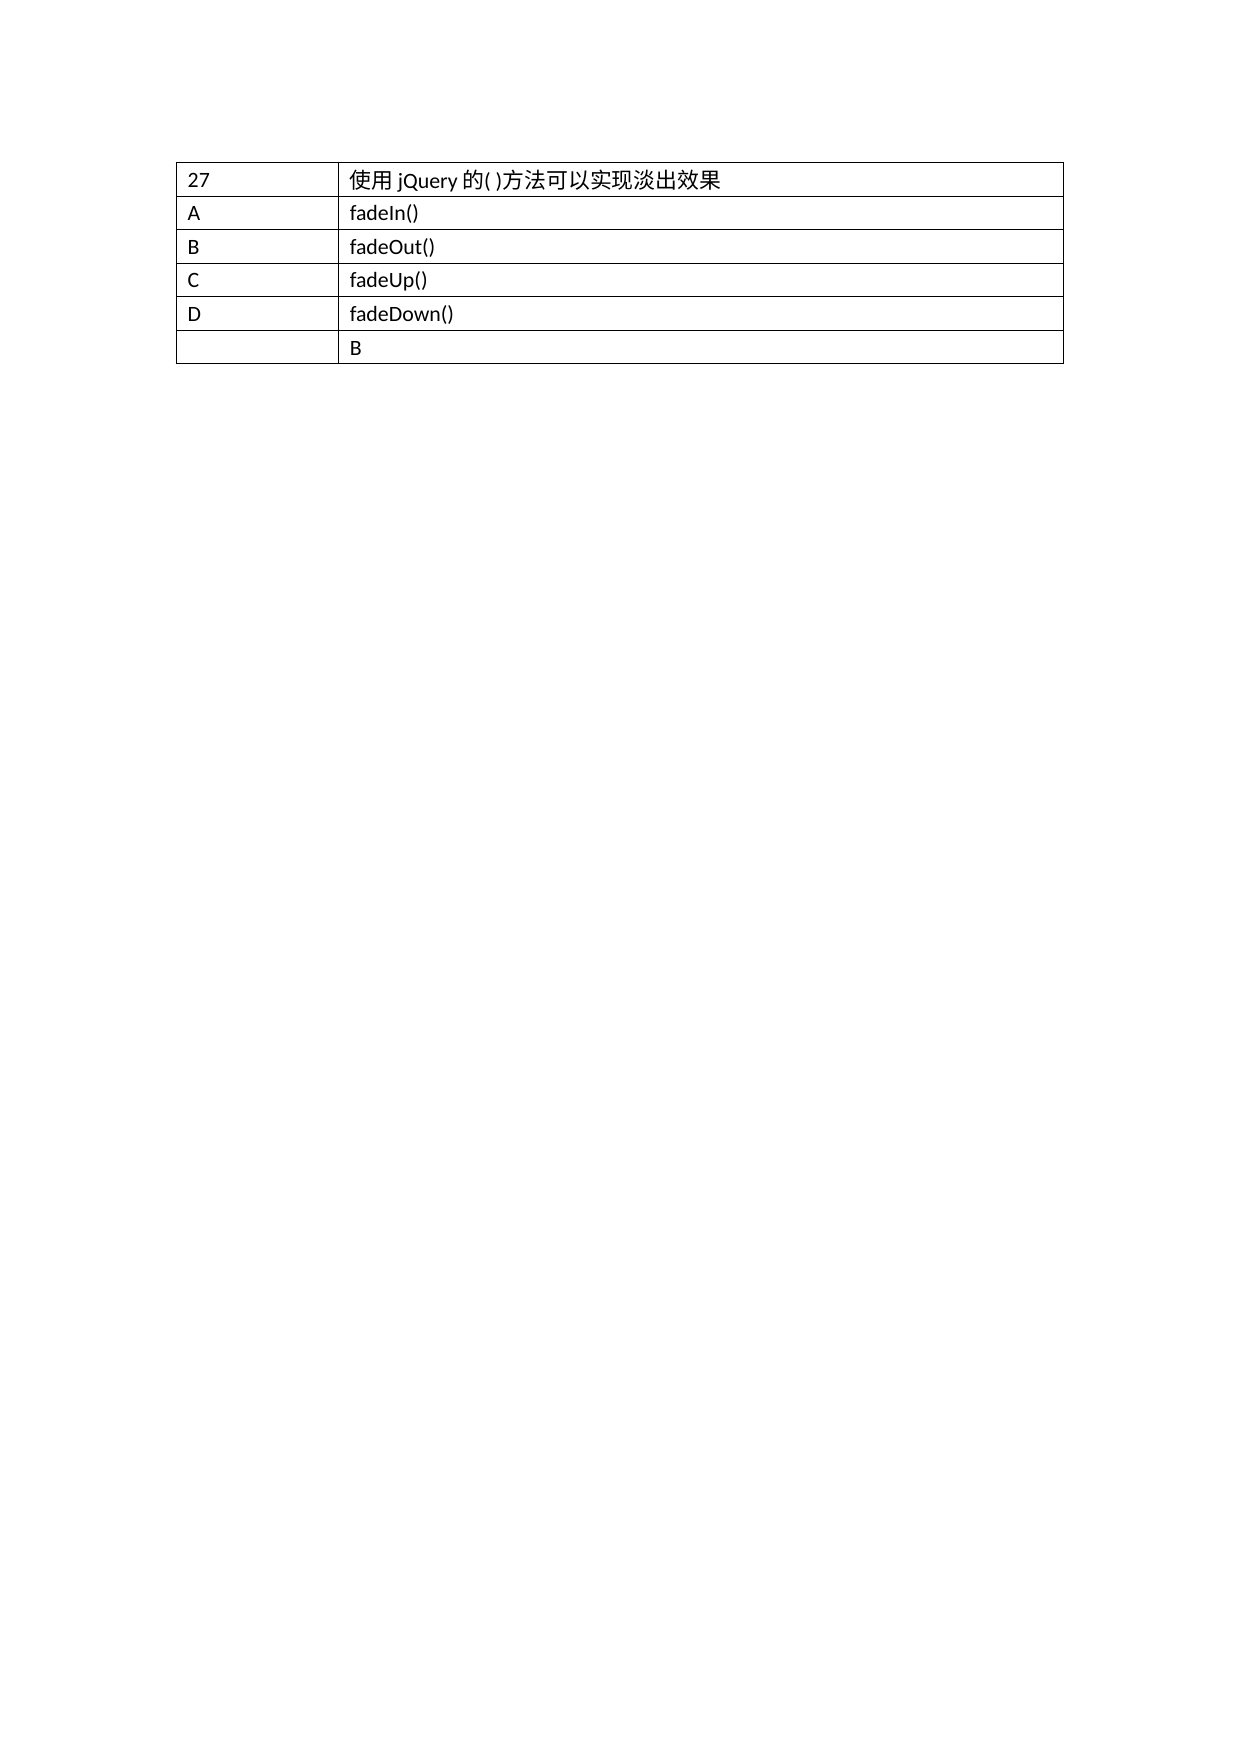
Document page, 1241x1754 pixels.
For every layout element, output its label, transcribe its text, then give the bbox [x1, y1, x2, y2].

table_cell D [177, 297, 338, 330]
table_header 使用jQuery的( )方法可以实现淡出效果 [339, 163, 1063, 196]
table_cell fadeDown() [339, 297, 1063, 330]
table_cell B [339, 331, 1063, 363]
table_header 27 [177, 163, 338, 196]
table_cell fadeIn() [339, 197, 1063, 229]
table_cell fadeUp() [339, 264, 1063, 296]
table_cell A [177, 197, 338, 229]
table_cell B [177, 230, 338, 263]
table_cell fadeOut() [339, 230, 1063, 263]
table_cell [177, 331, 338, 363]
table_cell C [177, 264, 338, 296]
